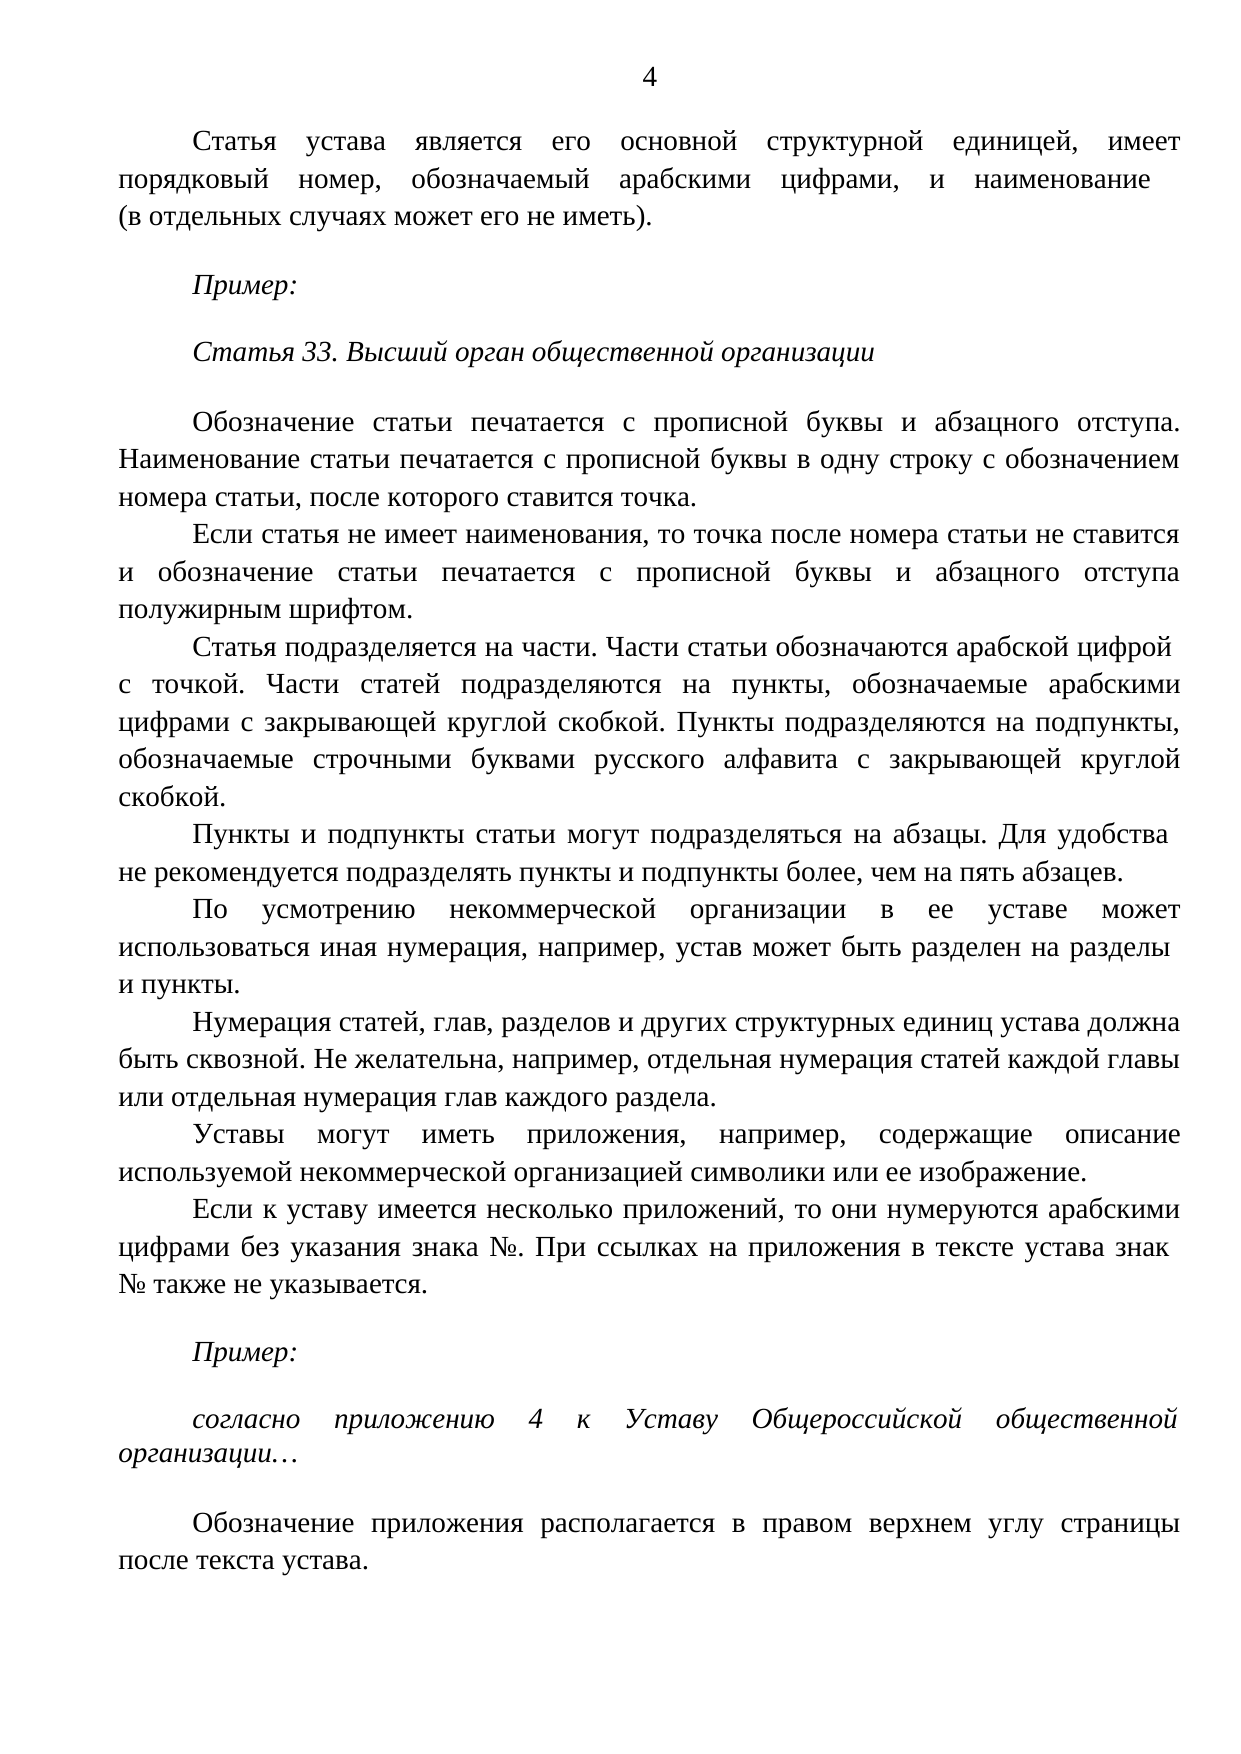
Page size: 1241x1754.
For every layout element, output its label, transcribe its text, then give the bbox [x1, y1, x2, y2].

text Если статья не имеет наименования, то точка после номера статьи не ставится и обозначение статьи печатается с прописной буквы и абзацного отступа полужирным шрифтом. [118, 513, 1181, 626]
text Нумерация статей, глав, разделов и других структурных единиц устава должна быть сквозной. Не желательна, например, отдельная нумерация статей каждой главы или отдельная нумерация глав каждого раздела. [118, 1001, 1181, 1113]
text Статья устава является его основной структурной единицей, имеет порядковый номер, обозначаемый арабскими цифрами, и наименование (в отдельных случаях может его не иметь). [118, 121, 1181, 233]
text Обозначение приложения располагается в правом верхнем углу страницы после текста устава. [118, 1502, 1181, 1577]
text Статья подразделяется на части. Части статьи обозначаются арабской цифрой с точкой. Части статей подразделяются на пункты, обозначаемые арабскими цифрами с закрывающей круглой скобкой. Пункты подразделяются на подпункты, обозначаемые строчными буквами русского алфавита с закрывающей круглой скобкой. [118, 626, 1181, 813]
text согласно приложению 4 к Уставу Общероссийской общественной организации… [118, 1402, 1181, 1469]
text Пример: [118, 1334, 1181, 1368]
text По усмотрению некоммерческой организации в ее уставе может использоваться иная нумерация, например, устав может быть разделен на разделы и пункты. [118, 888, 1181, 1001]
text Статья 33. Высший орган общественной организации [118, 334, 1181, 367]
text Обозначение статьи печатается с прописной буквы и абзацного отступа. Наименование статьи печатается с прописной буквы в одну строку с обозначением номера статьи, после которого ставится точка. [118, 401, 1181, 513]
text Уставы могут иметь приложения, например, содержащие описание используемой некоммерческой организацией символики или ее изображение. [118, 1113, 1181, 1188]
text Пункты и подпункты статьи могут подразделяться на абзацы. Для удобства не рекомендуется подразделять пункты и подпункты более, чем на пять абзацев. [118, 813, 1181, 888]
text Пример: [118, 267, 1181, 300]
text Если к уставу имеется несколько приложений, то они нумеруются арабскими цифрами без указания знака №. При ссылках на приложения в тексте устава знак № также не указывается. [118, 1188, 1181, 1301]
